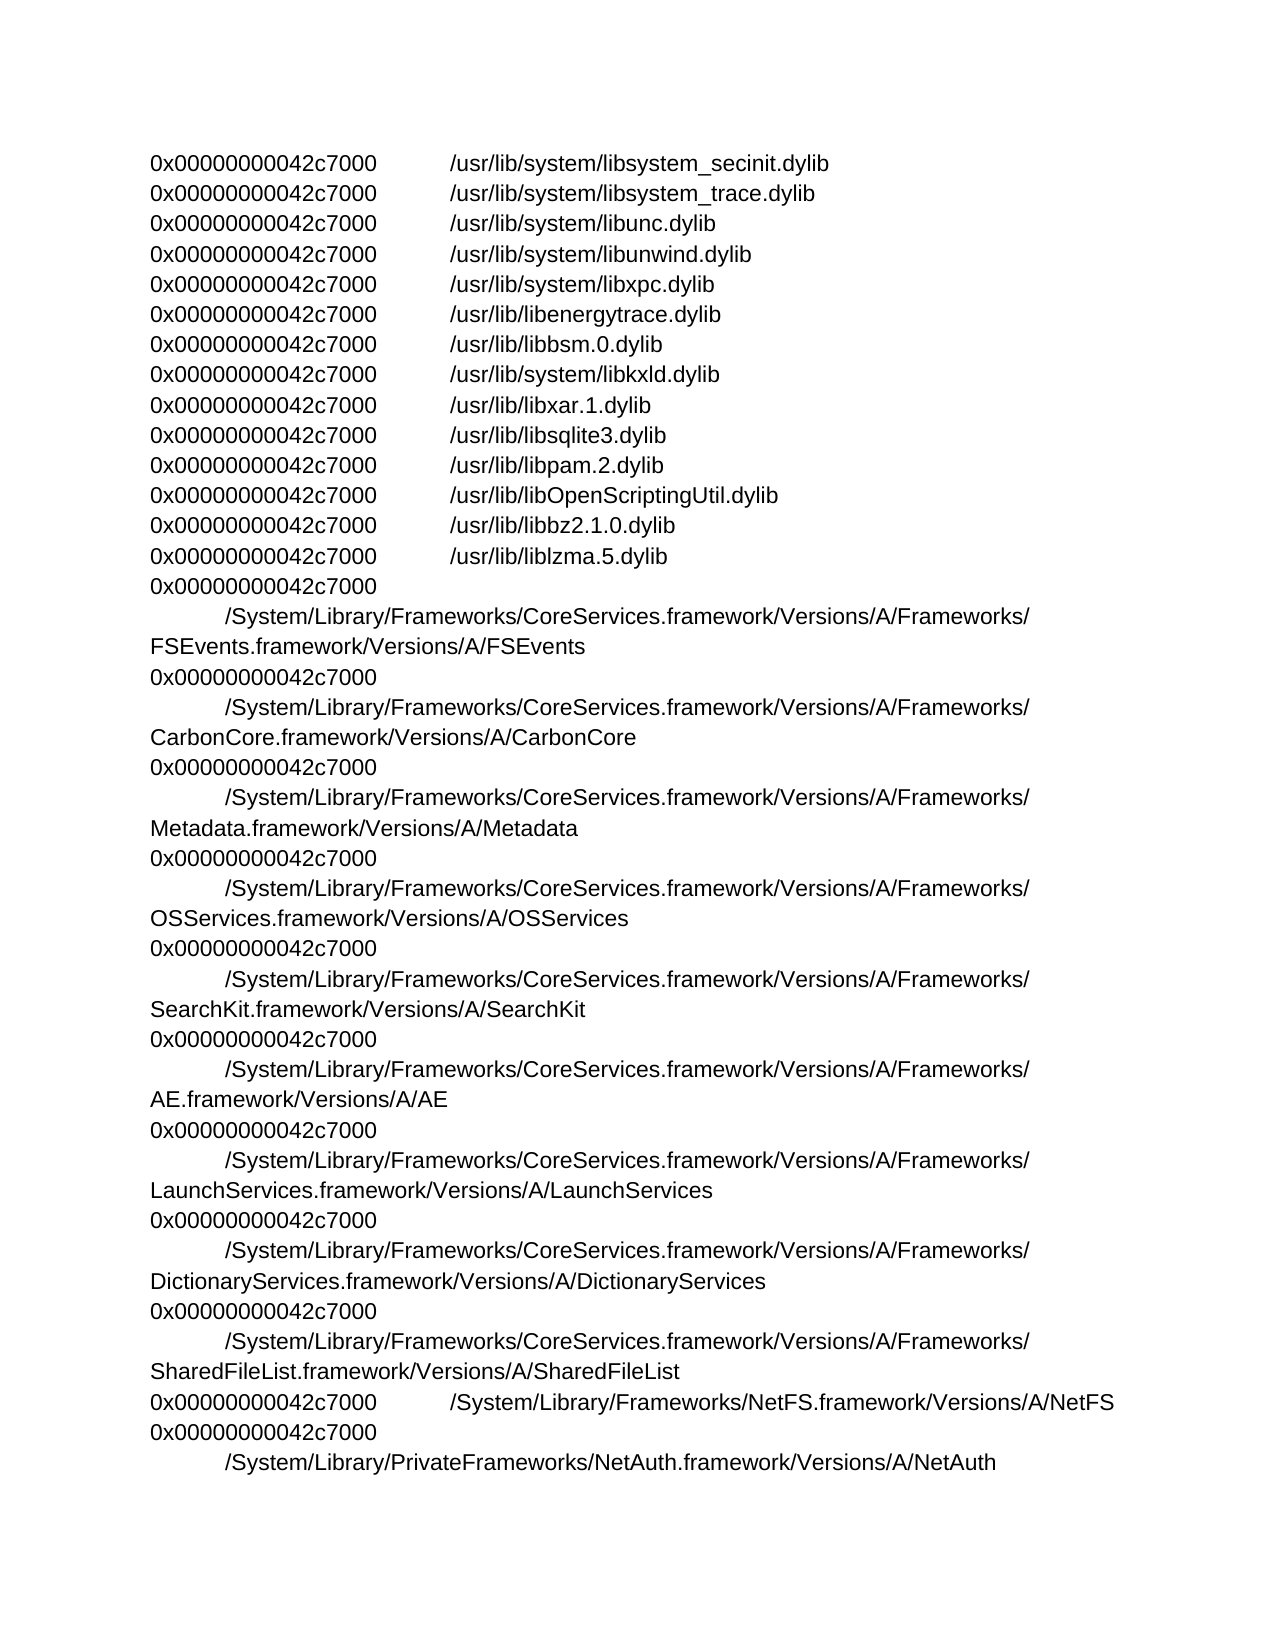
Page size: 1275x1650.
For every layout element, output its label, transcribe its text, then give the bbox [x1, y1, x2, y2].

text 0x00000000042c7000 /usr/lib/system/libunc.dylib [150, 210, 1125, 237]
text 0x00000000042c7000 /usr/lib/system/libxpc.dylib [150, 271, 1125, 297]
text 0x00000000042c7000 /usr/lib/libenergytrace.dylib [150, 301, 1125, 327]
text 0x00000000042c7000 /System/Library/Frameworks/CoreServices.framework/Versions/A/Frameworks/OSServices.framework/Versions/A/OSServices [150, 845, 1125, 932]
text 0x00000000042c7000 /usr/lib/system/libsystem_trace.dylib [150, 180, 1125, 207]
text 0x00000000042c7000 /usr/lib/libbsm.0.dylib [150, 331, 1125, 358]
text 0x00000000042c7000 /usr/lib/system/libunwind.dylib [150, 241, 1125, 267]
text 0x00000000042c7000 /usr/lib/liblzma.5.dylib [150, 543, 1125, 569]
text 0x00000000042c7000 /System/Library/Frameworks/CoreServices.framework/Versions/A/Frameworks/SearchKit.framework/Versions/A/SearchKit [150, 935, 1125, 1022]
text 0x00000000042c7000 /System/Library/PrivateFrameworks/NetAuth.framework/Versions/A/NetAuth [150, 1419, 1125, 1475]
text 0x00000000042c7000 /System/Library/Frameworks/CoreServices.framework/Versions/A/Frameworks/SharedFileList.framework/Versions/A/SharedFileList [150, 1298, 1125, 1385]
text 0x00000000042c7000 /usr/lib/system/libsystem_secinit.dylib [150, 150, 1125, 176]
text 0x00000000042c7000 /usr/lib/libbz2.1.0.dylib [150, 512, 1125, 539]
text 0x00000000042c7000 /System/Library/Frameworks/CoreServices.framework/Versions/A/Frameworks/CarbonCore.framework/Versions/A/CarbonCore [150, 663, 1125, 750]
text 0x00000000042c7000 /System/Library/Frameworks/NetFS.framework/Versions/A/NetFS [150, 1388, 1125, 1415]
text 0x00000000042c7000 /usr/lib/libpam.2.dylib [150, 452, 1125, 478]
text 0x00000000042c7000 /usr/lib/system/libkxld.dylib [150, 361, 1125, 388]
text 0x00000000042c7000 /System/Library/Frameworks/CoreServices.framework/Versions/A/Frameworks/Metadata.framework/Versions/A/Metadata [150, 754, 1125, 841]
text 0x00000000042c7000 /usr/lib/libOpenScriptingUtil.dylib [150, 482, 1125, 509]
text 0x00000000042c7000 /System/Library/Frameworks/CoreServices.framework/Versions/A/Frameworks/FSEvents.framework/Versions/A/FSEvents [150, 573, 1125, 660]
text 0x00000000042c7000 /System/Library/Frameworks/CoreServices.framework/Versions/A/Frameworks/LaunchServices.framework/Versions/A/LaunchServices [150, 1117, 1125, 1203]
text 0x00000000042c7000 /System/Library/Frameworks/CoreServices.framework/Versions/A/Frameworks/AE.framework/Versions/A/AE [150, 1026, 1125, 1113]
text 0x00000000042c7000 /System/Library/Frameworks/CoreServices.framework/Versions/A/Frameworks/DictionaryServices.framework/Versions/A/DictionaryServices [150, 1207, 1125, 1294]
text 0x00000000042c7000 /usr/lib/libsqlite3.dylib [150, 422, 1125, 448]
text 0x00000000042c7000 /usr/lib/libxar.1.dylib [150, 392, 1125, 418]
